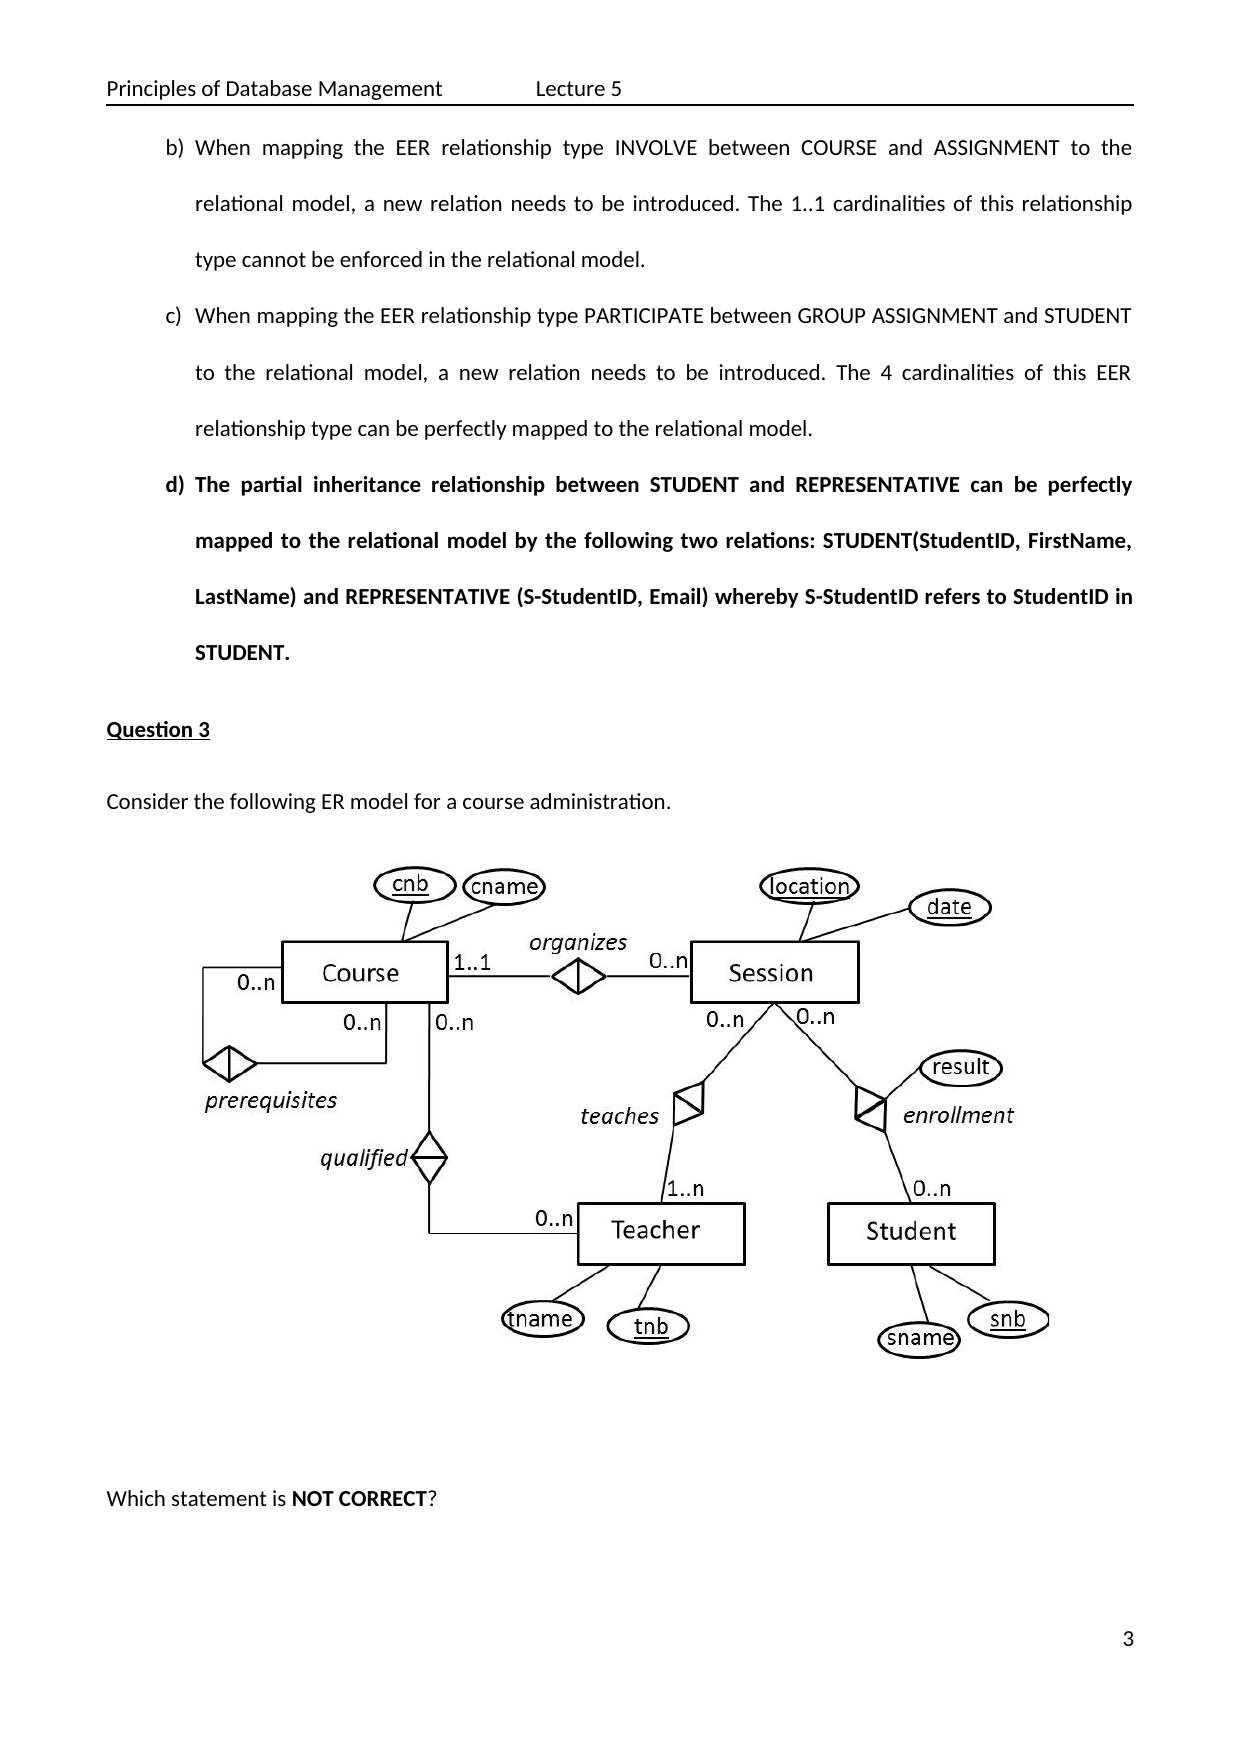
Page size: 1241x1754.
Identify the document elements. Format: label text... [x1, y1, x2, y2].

list When mapping the EER relationship type INVOLVE between COURSE and ASSIGNMENT to the relational model, a new relation needs to be introduced. The 1..1 cardinalities of this relationship type cannot be enforced in the relational model. [165, 133, 1134, 274]
list When mapping the EER relationship type PARTICIPATE between GROUP ASSIGNMENT and STUDENT to the relational model, a new relation needs to be introduced. The 4 cardinalities of this EER relationship type can be perfectly mapped to the relational model. [165, 302, 1134, 442]
list The partial inheritance relationship between STUDENT and REPRESENTATIVE can be perfectly mapped to the relational model by the following two relations: STUDENT(StudentID, FirstName, LastName) and REPRESENTATIVE (S-StudentID, Email) whereby S-StudentID refers to StudentID in STUDENT. [165, 470, 1134, 666]
text Consider the following ER model for a course administration. [106, 787, 1134, 816]
text Question 3 [106, 715, 1134, 743]
picture [191, 860, 1050, 1367]
text Which statement is NOT CORRECT? [106, 1484, 1134, 1512]
